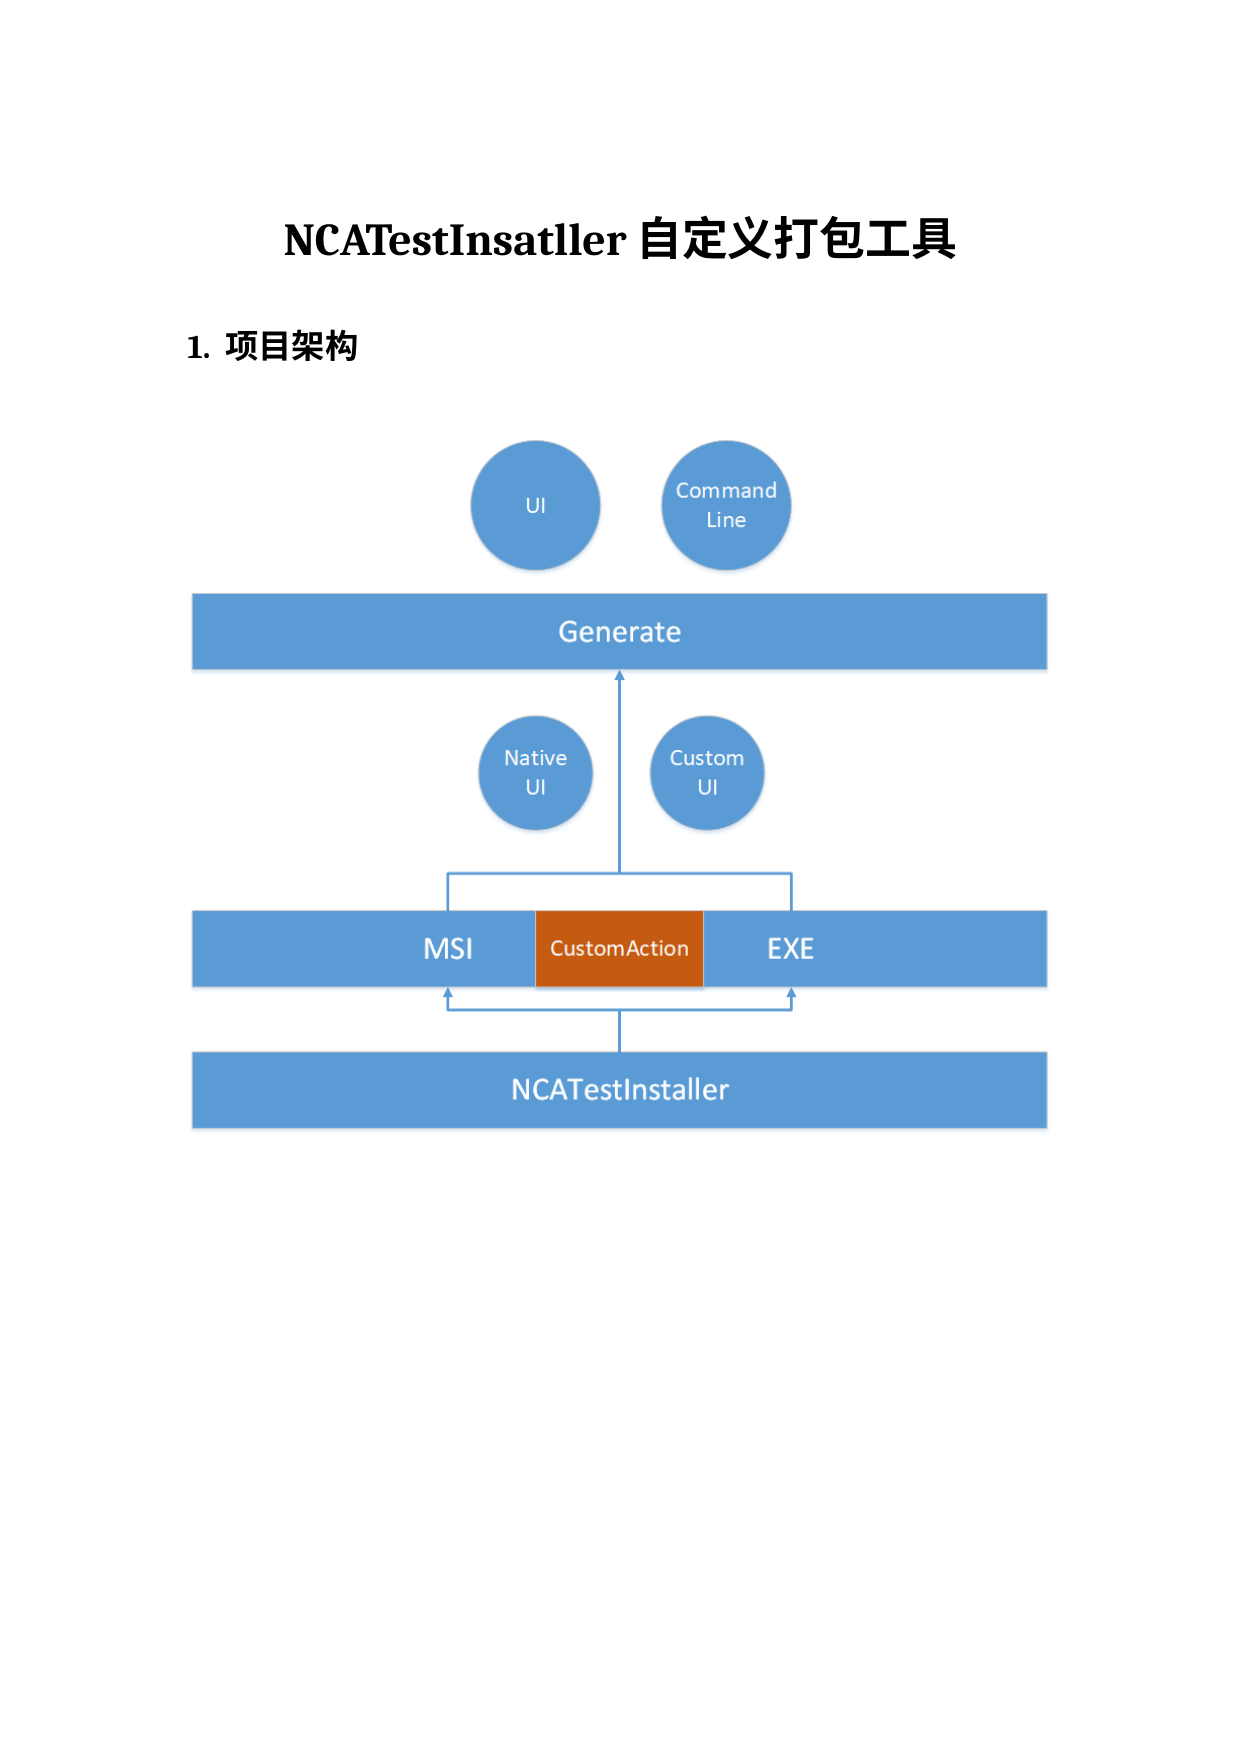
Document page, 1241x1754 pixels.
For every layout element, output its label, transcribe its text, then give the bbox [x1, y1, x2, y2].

subtitle 项目架构 [187, 312, 1053, 377]
picture [187, 438, 1053, 1136]
title NCATestInsatller自定义打包工具 [187, 187, 1053, 284]
